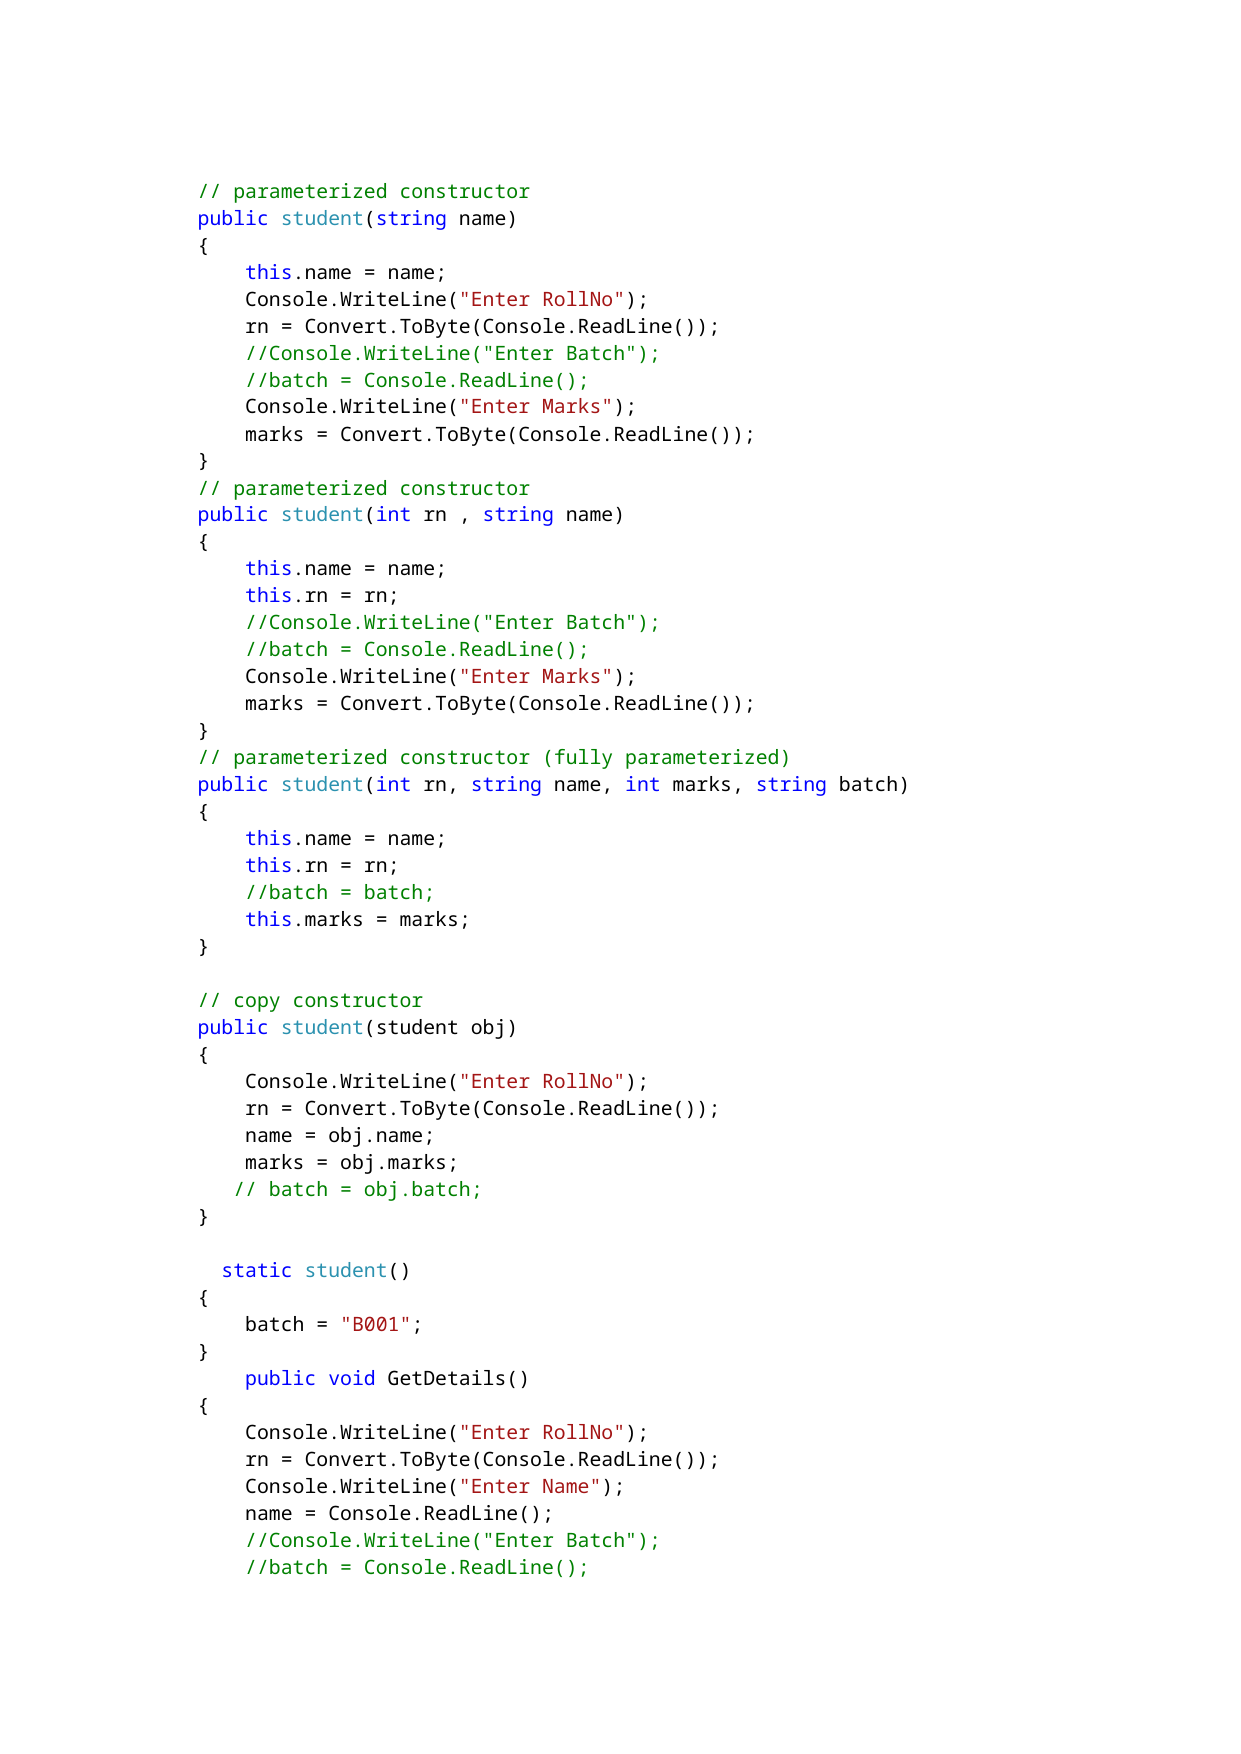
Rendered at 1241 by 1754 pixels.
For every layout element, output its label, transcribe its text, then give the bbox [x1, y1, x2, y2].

text Console.WriteLine("Enter Marks"); [150, 663, 1090, 689]
text } [150, 932, 1090, 959]
text marks = obj.marks; [150, 1148, 1090, 1175]
text this.name = name; [150, 258, 1090, 285]
text // parameterized constructor [150, 474, 1090, 501]
text Console.WriteLine("Enter Name"); [150, 1472, 1090, 1499]
text //batch = Console.ReadLine(); [150, 366, 1090, 393]
text // parameterized constructor [150, 177, 1090, 204]
text rn = Convert.ToByte(Console.ReadLine()); [150, 1094, 1090, 1121]
text } [150, 717, 1090, 743]
text this.marks = marks; [150, 905, 1090, 932]
text Console.WriteLine("Enter RollNo"); [150, 285, 1090, 312]
text rn = Convert.ToByte(Console.ReadLine()); [150, 1445, 1090, 1472]
text public student(string name) [150, 204, 1090, 231]
text this.name = name; [150, 824, 1090, 851]
text { [150, 797, 1090, 824]
text // copy constructor [150, 986, 1090, 1013]
text { [150, 231, 1090, 258]
text public student(student obj) [150, 1013, 1090, 1040]
text // batch = obj.batch; [150, 1175, 1090, 1202]
text Console.WriteLine("Enter Marks"); [150, 393, 1090, 420]
text name = obj.name; [150, 1121, 1090, 1148]
text Console.WriteLine("Enter RollNo"); [150, 1067, 1090, 1094]
text // parameterized constructor (fully parameterized) [150, 743, 1090, 771]
text //batch = batch; [150, 878, 1090, 905]
text { [150, 1391, 1090, 1418]
text this.rn = rn; [150, 851, 1090, 878]
text { [150, 1040, 1090, 1067]
text public void GetDetails() [150, 1364, 1090, 1391]
text { [150, 528, 1090, 555]
text //batch = Console.ReadLine(); [150, 636, 1090, 663]
text //Console.WriteLine("Enter Batch"); [150, 609, 1090, 636]
text public student(int rn, string name, int marks, string batch) [150, 771, 1090, 797]
text } [150, 1337, 1090, 1364]
text this.rn = rn; [150, 582, 1090, 609]
text marks = Convert.ToByte(Console.ReadLine()); [150, 420, 1090, 447]
text //Console.WriteLine("Enter Batch"); [150, 339, 1090, 366]
text //Console.WriteLine("Enter Batch"); [150, 1526, 1090, 1553]
text Console.WriteLine("Enter RollNo"); [150, 1418, 1090, 1445]
text public student(int rn , string name) [150, 501, 1090, 528]
text marks = Convert.ToByte(Console.ReadLine()); [150, 689, 1090, 717]
text this.name = name; [150, 555, 1090, 582]
text rn = Convert.ToByte(Console.ReadLine()); [150, 312, 1090, 339]
text //batch = Console.ReadLine(); [150, 1553, 1090, 1580]
text } [150, 1202, 1090, 1229]
text } [150, 447, 1090, 474]
text name = Console.ReadLine(); [150, 1499, 1090, 1526]
text static student() [150, 1256, 1090, 1283]
text batch = "B001"; [150, 1310, 1090, 1337]
text { [150, 1283, 1090, 1310]
